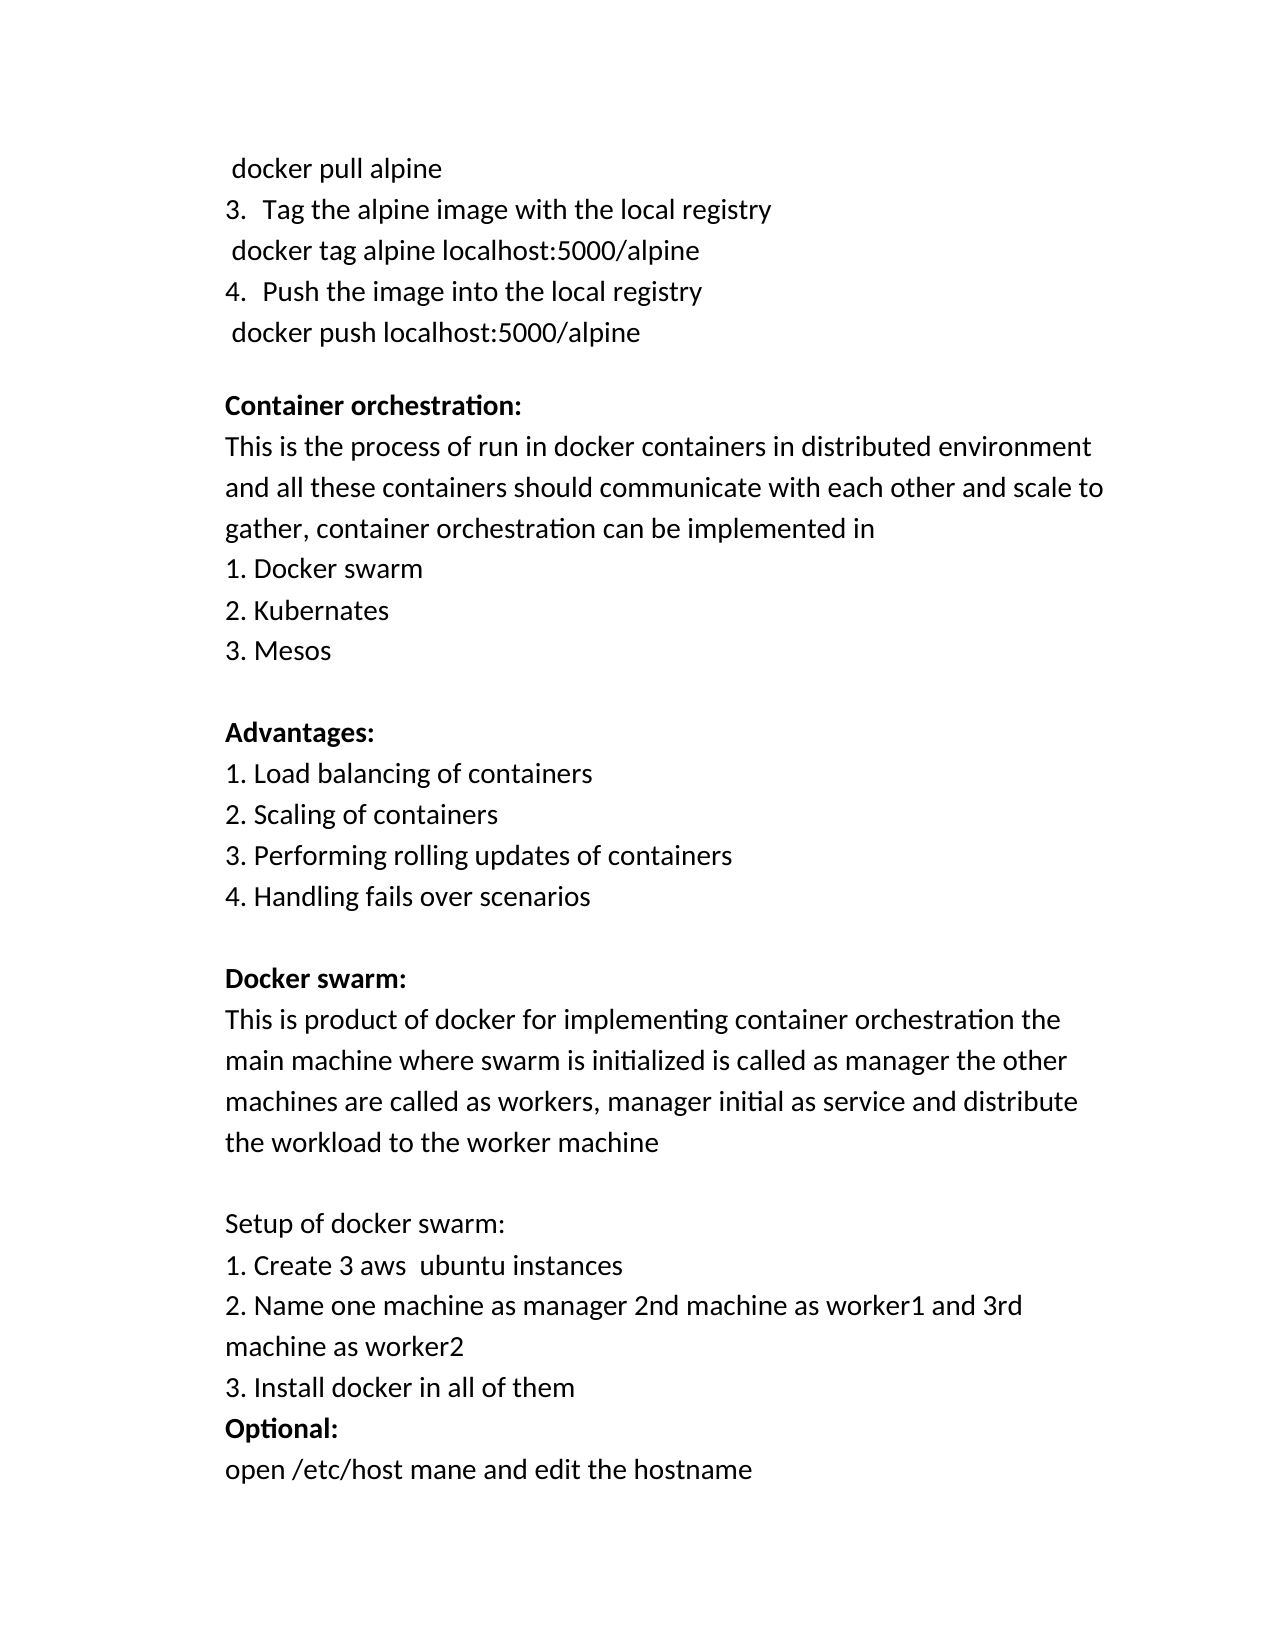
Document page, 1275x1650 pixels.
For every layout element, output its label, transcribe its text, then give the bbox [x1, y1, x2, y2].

list Container orchestration: [225, 387, 1125, 422]
list open /etc/host mane and edit the hostname [225, 1451, 1125, 1487]
list 1. Create 3 aws ubuntu instances [225, 1247, 1125, 1282]
list docker push localhost:5000/alpine [225, 314, 1125, 349]
list This is product of docker for implementing container orchestration the main machine where swarm is initialized is called as manager the other machines are called as workers, manager initial as service and distribute the workload to the worker machine [225, 1001, 1125, 1159]
list 4. Handling fails over scenarios [225, 878, 1125, 914]
list Optional: [225, 1410, 1125, 1446]
list docker pull alpine [225, 150, 1125, 186]
list 1. Docker swarm [225, 551, 1125, 586]
list This is the process of run in docker containers in distributed environment and all these containers should communicate with each other and scale to gather, container orchestration can be implemented in [225, 428, 1125, 545]
list 2. Kubernates [225, 592, 1125, 627]
list 3. Install docker in all of them [225, 1369, 1125, 1405]
list 2. Name one machine as manager 2nd machine as worker1 and 3rd machine as worker2 [225, 1287, 1125, 1364]
list Tag the alpine image with the local registry [225, 191, 1125, 227]
list 3. Mesos [225, 632, 1125, 668]
list 3. Performing rolling updates of containers [225, 837, 1125, 873]
list 1. Load balancing of containers [225, 755, 1125, 791]
list Push the image into the local registry [225, 273, 1125, 308]
list Setup of docker swarm: [225, 1206, 1125, 1241]
list docker tag alpine localhost:5000/alpine [225, 232, 1125, 267]
list Advantages: [225, 714, 1125, 750]
list Docker swarm: [225, 960, 1125, 996]
list 2. Scaling of containers [225, 796, 1125, 832]
